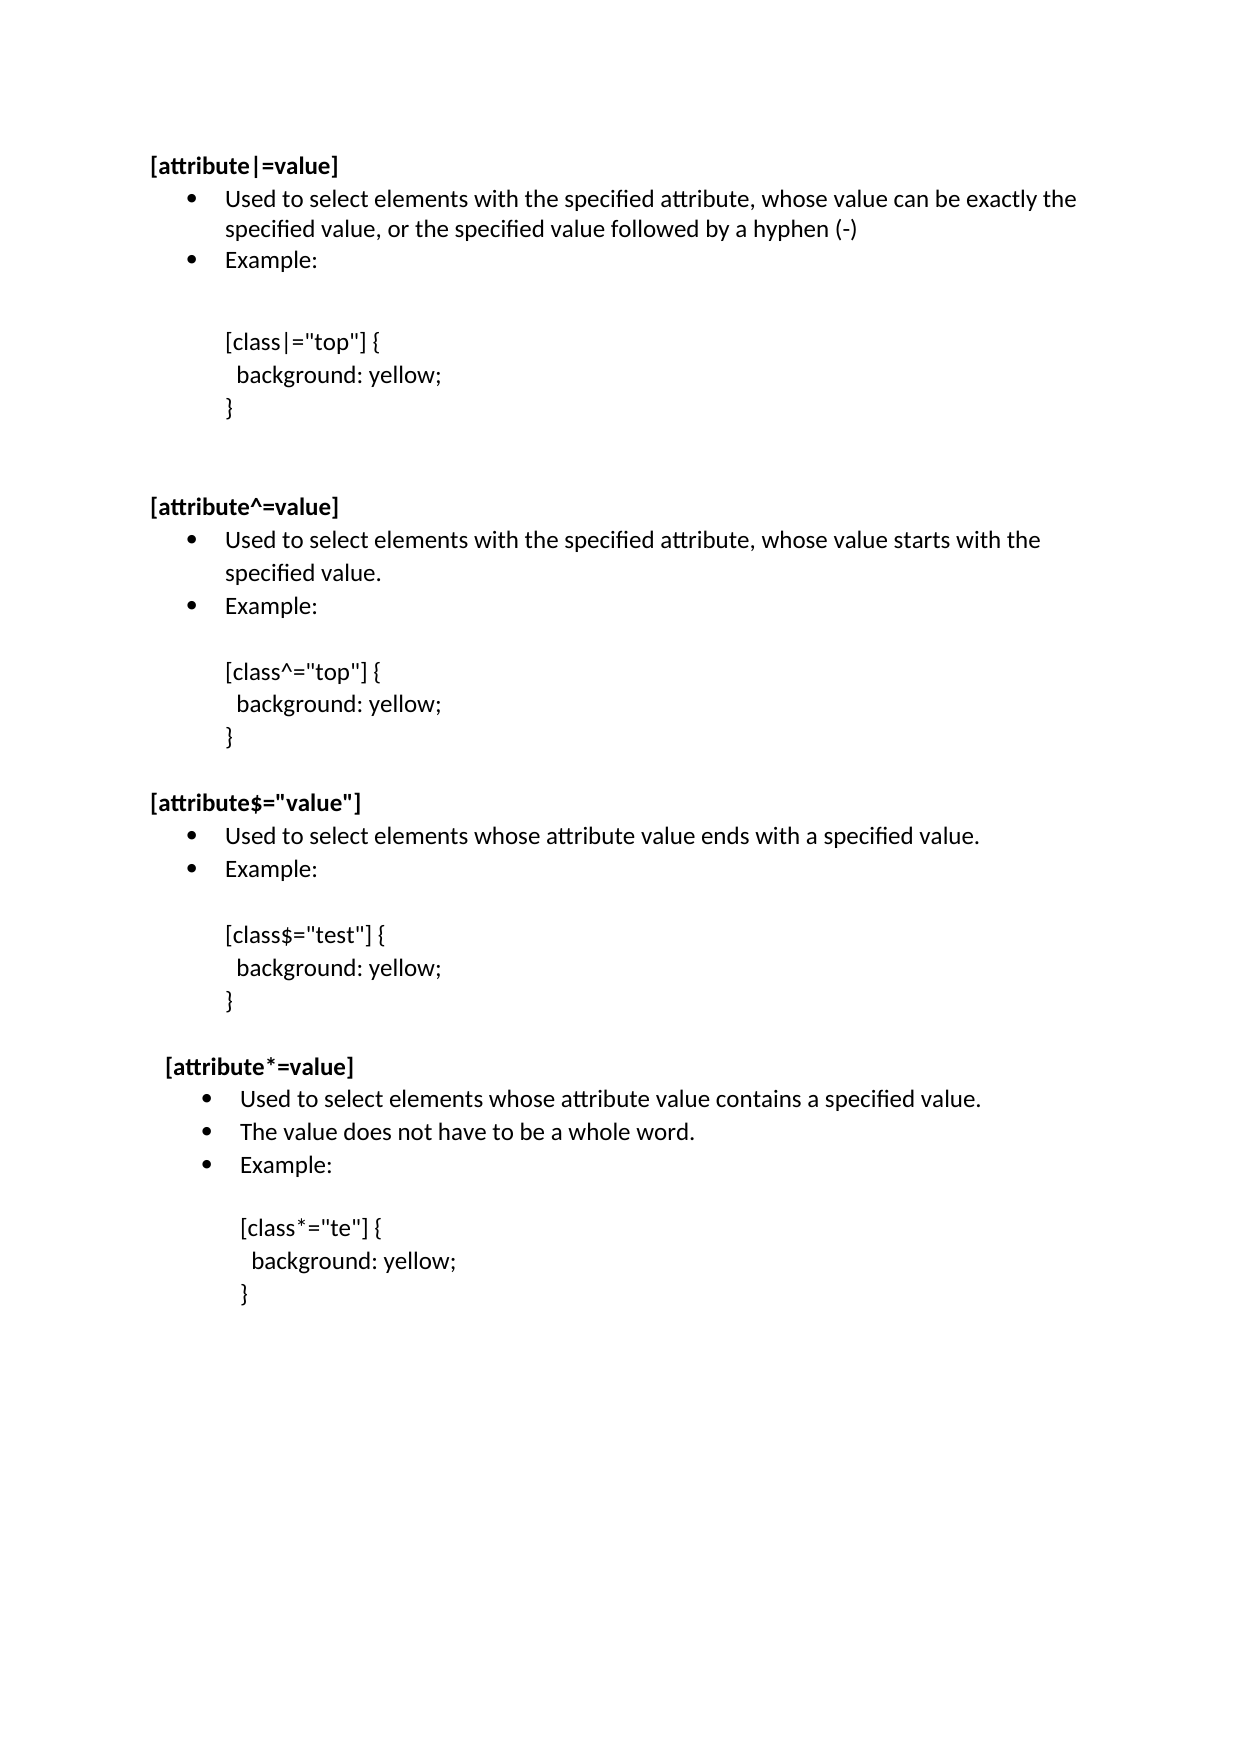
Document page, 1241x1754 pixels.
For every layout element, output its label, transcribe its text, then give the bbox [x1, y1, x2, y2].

list Example: [202, 1149, 1090, 1210]
list background: yellow; [240, 1245, 1090, 1276]
list [class|="top"] { [225, 326, 1090, 357]
list background: yellow; [225, 688, 1090, 719]
list The value does not have to be a whole word. [202, 1116, 1090, 1147]
list Used to select elements whose attribute value contains a specified value. [202, 1083, 1090, 1114]
list [attribute|=value] [150, 150, 1090, 181]
list [attribute$="value"] [150, 787, 1090, 818]
list [class^="top"] { [225, 656, 1090, 686]
list Example: [187, 244, 1090, 274]
list background: yellow; [225, 952, 1090, 982]
list Used to select elements with the specified attribute, whose value starts with the specified value. [187, 524, 1090, 587]
list Used to select elements with the specified attribute, whose value can be exactly the specified value, or the specified value followed by a hyphen (-) [187, 183, 1090, 244]
list } [225, 985, 1090, 1015]
list [attribute^=value] [150, 491, 1090, 522]
list [class$="test"] { [225, 919, 1090, 949]
list } [240, 1278, 1090, 1309]
list Used to select elements whose attribute value ends with a specified value. [187, 820, 1090, 851]
list } [225, 392, 1090, 423]
list [attribute*=value] [165, 1051, 1090, 1081]
list Example: [187, 853, 1090, 884]
list background: yellow; [225, 359, 1090, 390]
list } [225, 721, 1090, 752]
list [class*="te"] { [240, 1212, 1090, 1243]
list Example: [187, 590, 1090, 620]
